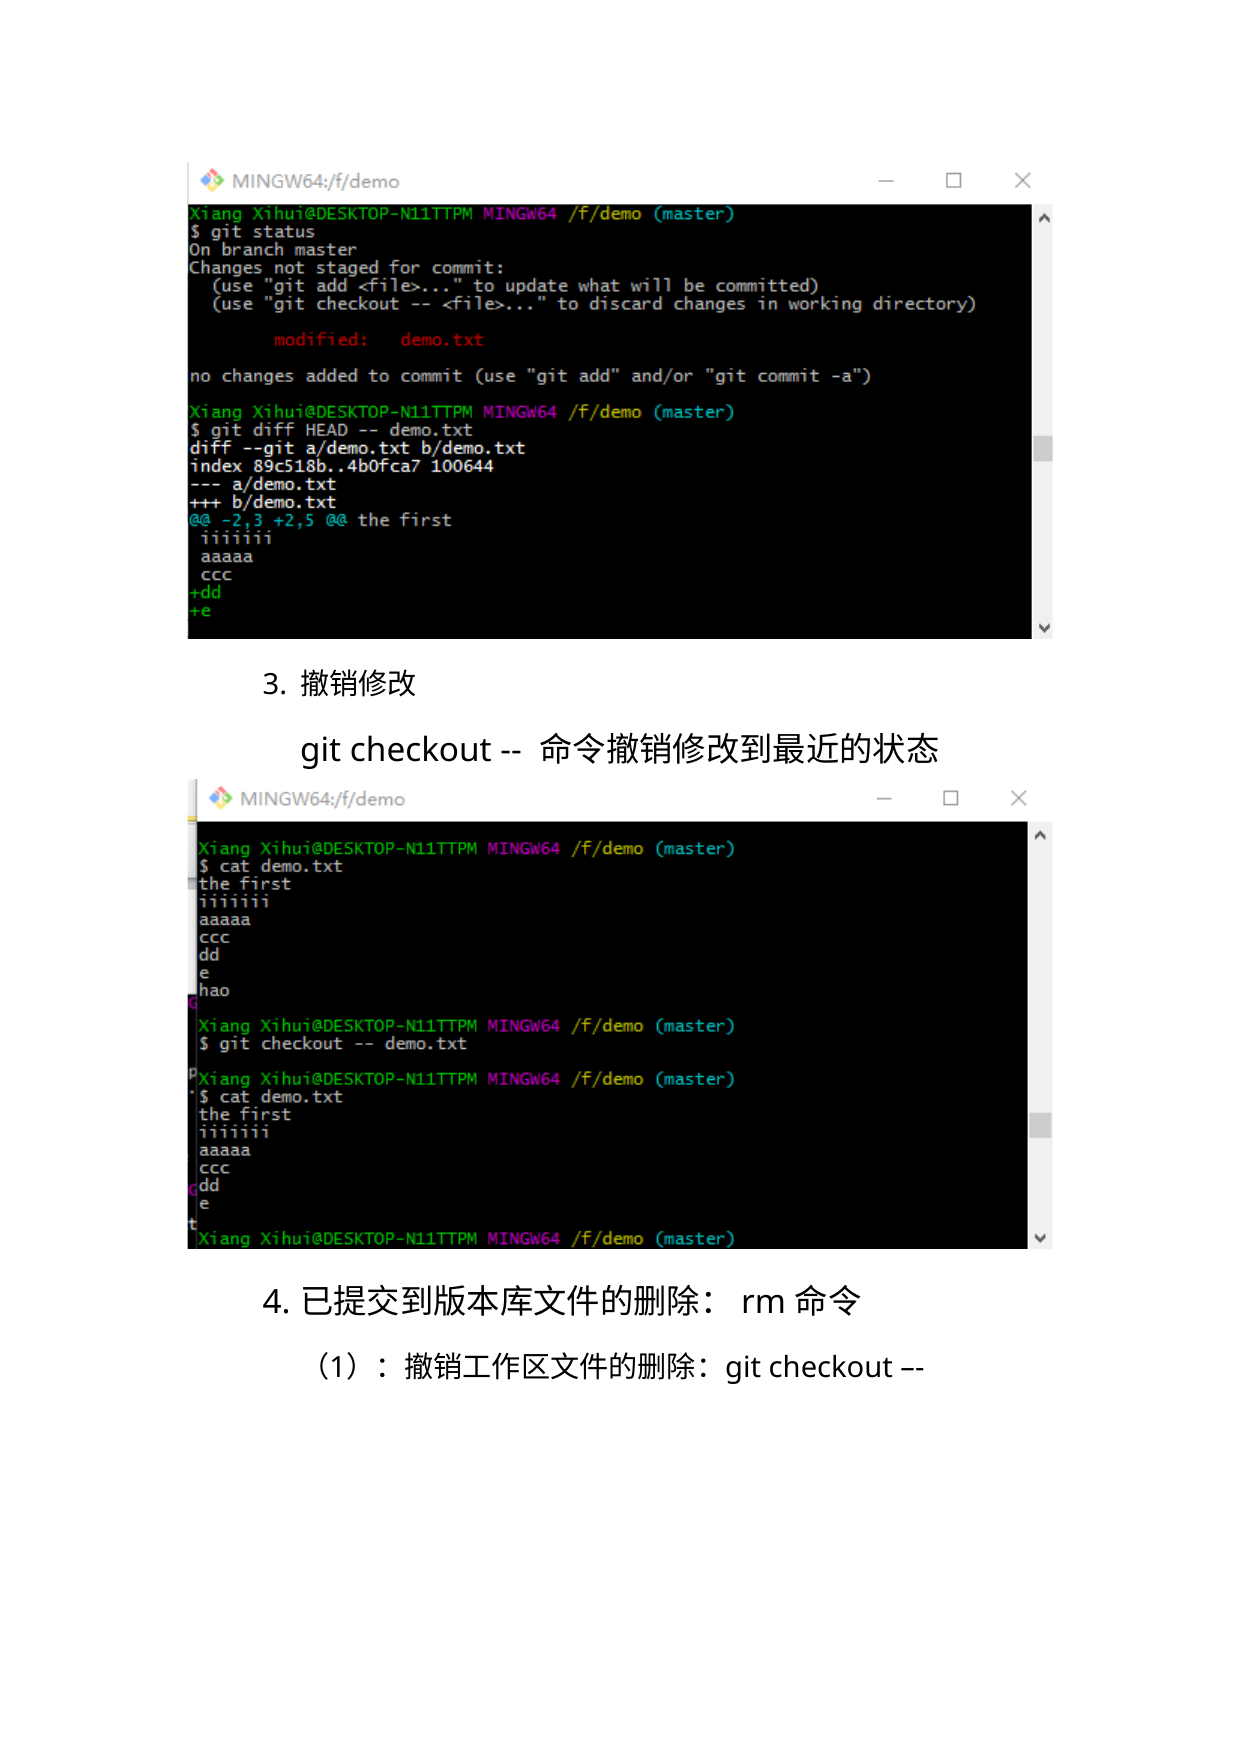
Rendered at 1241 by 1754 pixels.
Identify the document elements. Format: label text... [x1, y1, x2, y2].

list （1）：撤销工作区文件的删除：git checkout –- [300, 1332, 1053, 1397]
list git checkout -- 命令撤销修改到最近的状态 [300, 714, 1053, 779]
picture [187, 162, 1053, 639]
list 已提交到版本库文件的删除： rm 命令 [262, 1267, 1053, 1332]
list 撤销修改 [262, 649, 1053, 714]
picture [187, 779, 1053, 1249]
